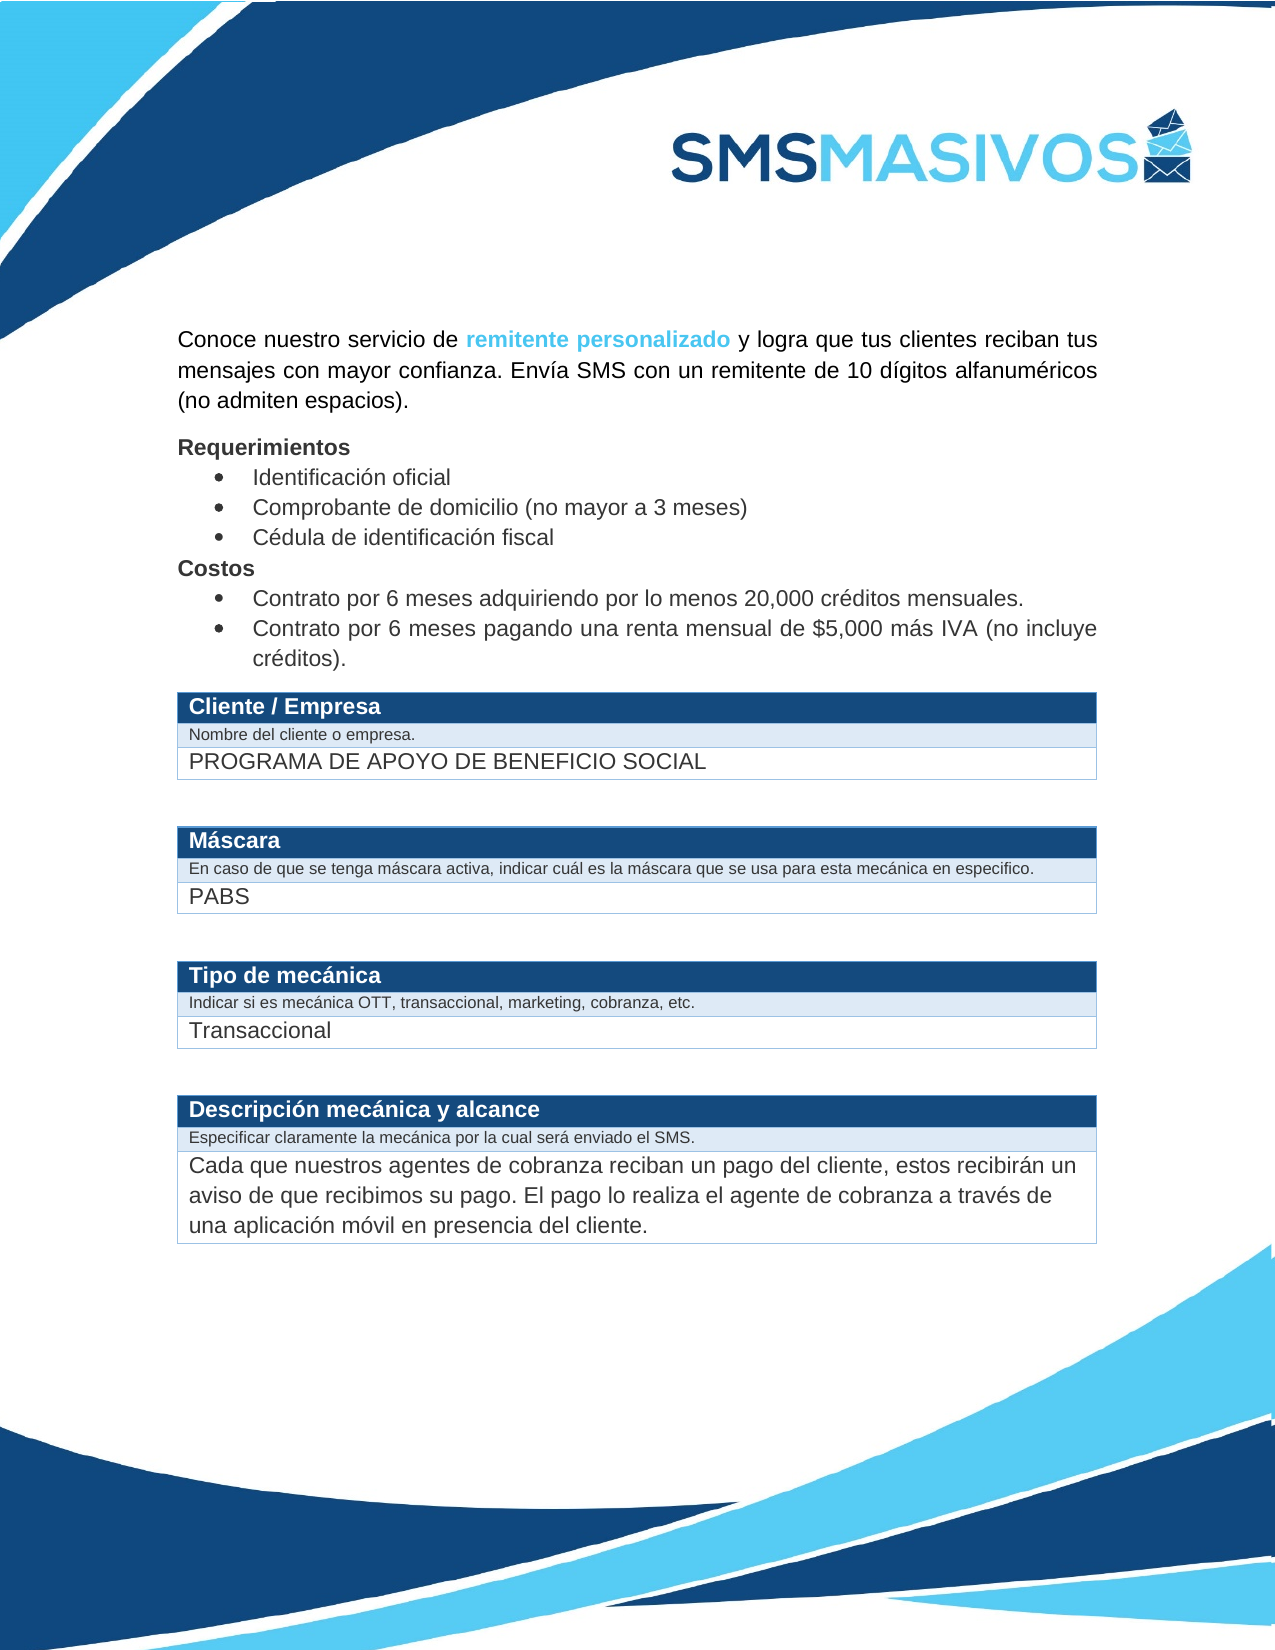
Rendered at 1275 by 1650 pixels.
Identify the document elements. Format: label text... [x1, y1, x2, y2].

table_header Tipo de mecánica [178, 962, 1096, 992]
table_cell PROGRAMA DE APOYO DE BENEFICIO SOCIAL [178, 748, 1096, 778]
table_cell Transaccional [178, 1017, 1096, 1047]
table_cell PABS [178, 883, 1096, 913]
text Requerimientos [177, 434, 1098, 460]
table_cell Indicar si es mecánica OTT, transaccional, marketing, cobranza, etc. [178, 993, 1096, 1016]
table_cell Especificar claramente la mecánica por la cual será enviado el SMS. [178, 1128, 1096, 1151]
picture [0, 1, 1275, 1650]
table_cell Nombre del cliente o empresa. [178, 724, 1096, 747]
list Identificación oficial [215, 464, 1098, 490]
table_cell Cada que nuestros agentes de cobranza reciban un pago del cliente, estos recibirán un aviso de que recibimos su pago. El pago lo realiza el agente de cobranza a través de una aplicación móvil en presencia del cliente. [178, 1152, 1096, 1242]
table_cell En caso de que se tenga máscara activa, indicar cuál es la máscara que se usa para esta mecánica en especifico. [178, 859, 1096, 882]
table_header Cliente / Empresa [178, 693, 1096, 723]
list Contrato por 6 meses pagando una renta mensual de $5,000 más IVA (no incluye créditos). [215, 615, 1098, 671]
text Conoce nuestro servicio de remitente personalizado y logra que tus clientes reciban tus mensajes con mayor confianza. Envía SMS con un remitente de 10 dígitos alfanuméricos (no admiten espacios). [177, 326, 1098, 413]
table_header Máscara [178, 828, 1096, 858]
list Contrato por 6 meses adquiriendo por lo menos 20,000 créditos mensuales. [215, 585, 1098, 611]
list Cédula de identificación fiscal [215, 524, 1098, 551]
table_header Descripción mecánica y alcance [178, 1096, 1096, 1127]
list Comprobante de domicilio (no mayor a 3 meses) [215, 494, 1098, 520]
text Costos [177, 554, 1098, 581]
